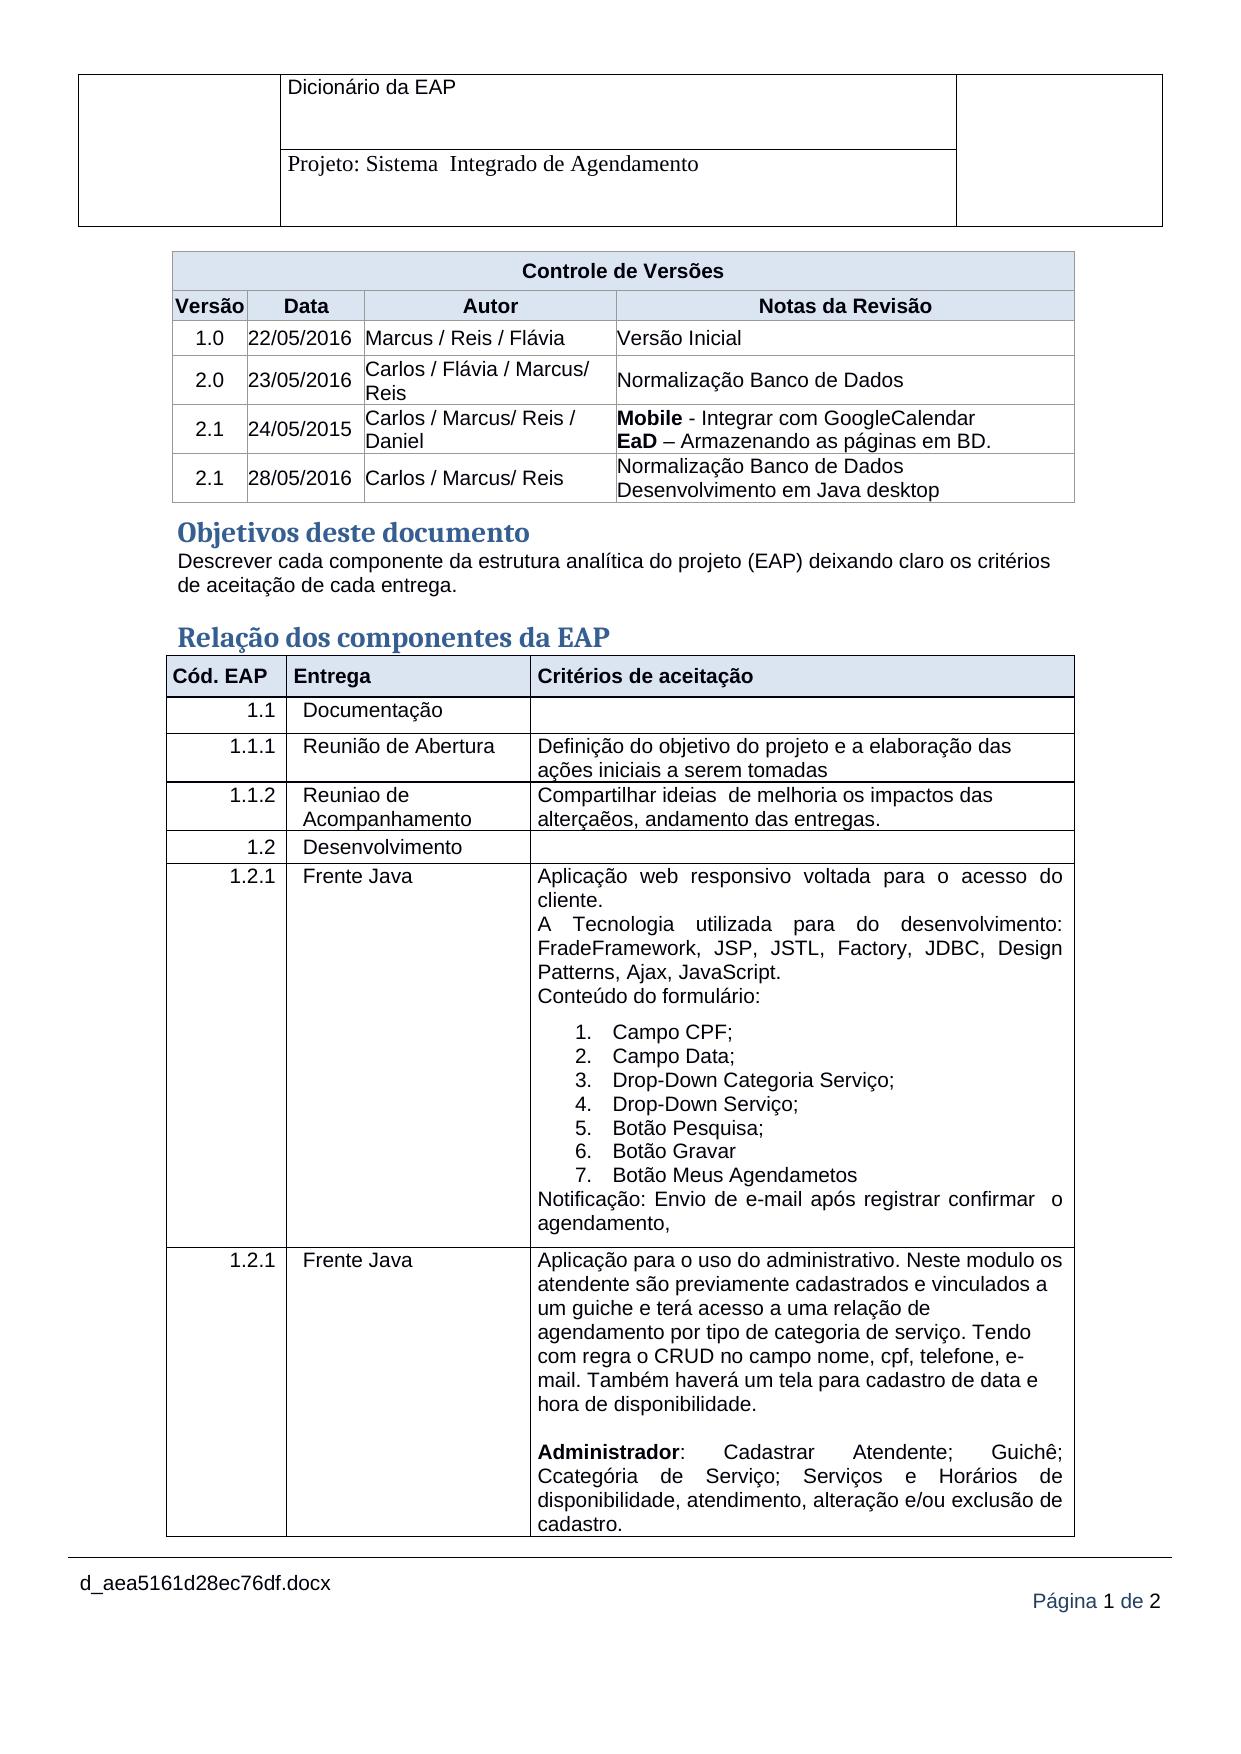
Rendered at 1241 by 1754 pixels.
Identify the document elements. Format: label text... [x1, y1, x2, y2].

table_cell Normalização Banco de Dados Desenvolvimento em Java desktop [617, 454, 1074, 502]
table_header Cód. EAP [167, 656, 286, 696]
table_cell Aplicação web responsivo voltada para o acesso do cliente. A Tecnologia utilizada para do desenvolvimento: FradeFramework, JSP, JSTL, Factory, JDBC, Design Patterns, Ajax, JavaScript. Conteúdo do formulário: Campo CPF; Campo Data; Drop-Down Categoria Serviço; Drop-Down Serviço; Botão Pesquisa; Botão Gravar Botão Meus Agendametos Notificação: Envio de e-mail após registrar confirmar o agendamento, [531, 864, 1074, 1247]
table_cell 2.1 [173, 454, 247, 502]
table_cell Carlos / Marcus/ Reis / Daniel [365, 405, 616, 453]
table_cell Frente Java [287, 864, 530, 1247]
subtitle Relação dos componentes da EAP [177, 622, 1063, 655]
table_cell Compartilhar ideias de melhoria os impactos das alterçaẽos, andamento das entregas. [531, 783, 1074, 830]
table_cell Notas da Revisão [617, 291, 1074, 320]
table_cell Autor [365, 291, 616, 320]
table_cell Definição do objetivo do projeto e a elaboração das ações iniciais a serem tomadas [531, 734, 1074, 781]
table_cell Frente Java [287, 1248, 530, 1536]
table_cell 28/05/2016 [248, 454, 364, 502]
table_cell Desenvolvimento [287, 831, 530, 863]
table_header Critérios de aceitação [531, 656, 1074, 696]
table_cell Reunião de Abertura [287, 734, 530, 781]
table_cell Data [248, 291, 364, 320]
table_cell 1.1 [167, 698, 286, 732]
table_cell 1.2 [167, 831, 286, 863]
table_cell 22/05/2016 [248, 321, 364, 355]
table_cell 1.2.1 [167, 1248, 286, 1536]
table_cell Carlos / Marcus/ Reis [365, 454, 616, 502]
table_cell 23/05/2016 [248, 356, 364, 404]
table_cell Documentação [287, 698, 530, 732]
table_cell [531, 831, 1074, 863]
table_cell Marcus / Reis / Flávia [365, 321, 616, 355]
table_cell Normalização Banco de Dados [617, 356, 1074, 404]
subtitle Objetivos deste documento [177, 516, 1063, 549]
table_cell 2.0 [173, 356, 247, 404]
table_cell Versão [173, 291, 247, 320]
table_cell 1.1.2 [167, 783, 286, 830]
table_header Controle de Versões [173, 252, 1074, 290]
table_cell 1.2.1 [167, 864, 286, 1247]
table_cell 24/05/2015 [248, 405, 364, 453]
table_cell Mobile - Integrar com GoogleCalendar EaD – Armazenando as páginas em BD. [617, 405, 1074, 453]
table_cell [531, 1248, 1074, 1536]
table_cell [531, 698, 1074, 732]
table_cell Carlos / Flávia / Marcus/ Reis [365, 356, 616, 404]
table_header Entrega [287, 656, 530, 696]
table_cell Versão Inicial [617, 321, 1074, 355]
text Descrever cada componente da estrutura analítica do projeto (EAP) deixando claro os critérios de aceitação de cada entrega. [177, 549, 1063, 597]
table_cell Reuniao de Acompanhamento [287, 783, 530, 830]
table_cell 2.1 [173, 405, 247, 453]
table_cell 1.1.1 [167, 734, 286, 781]
table_cell 1.0 [173, 321, 247, 355]
